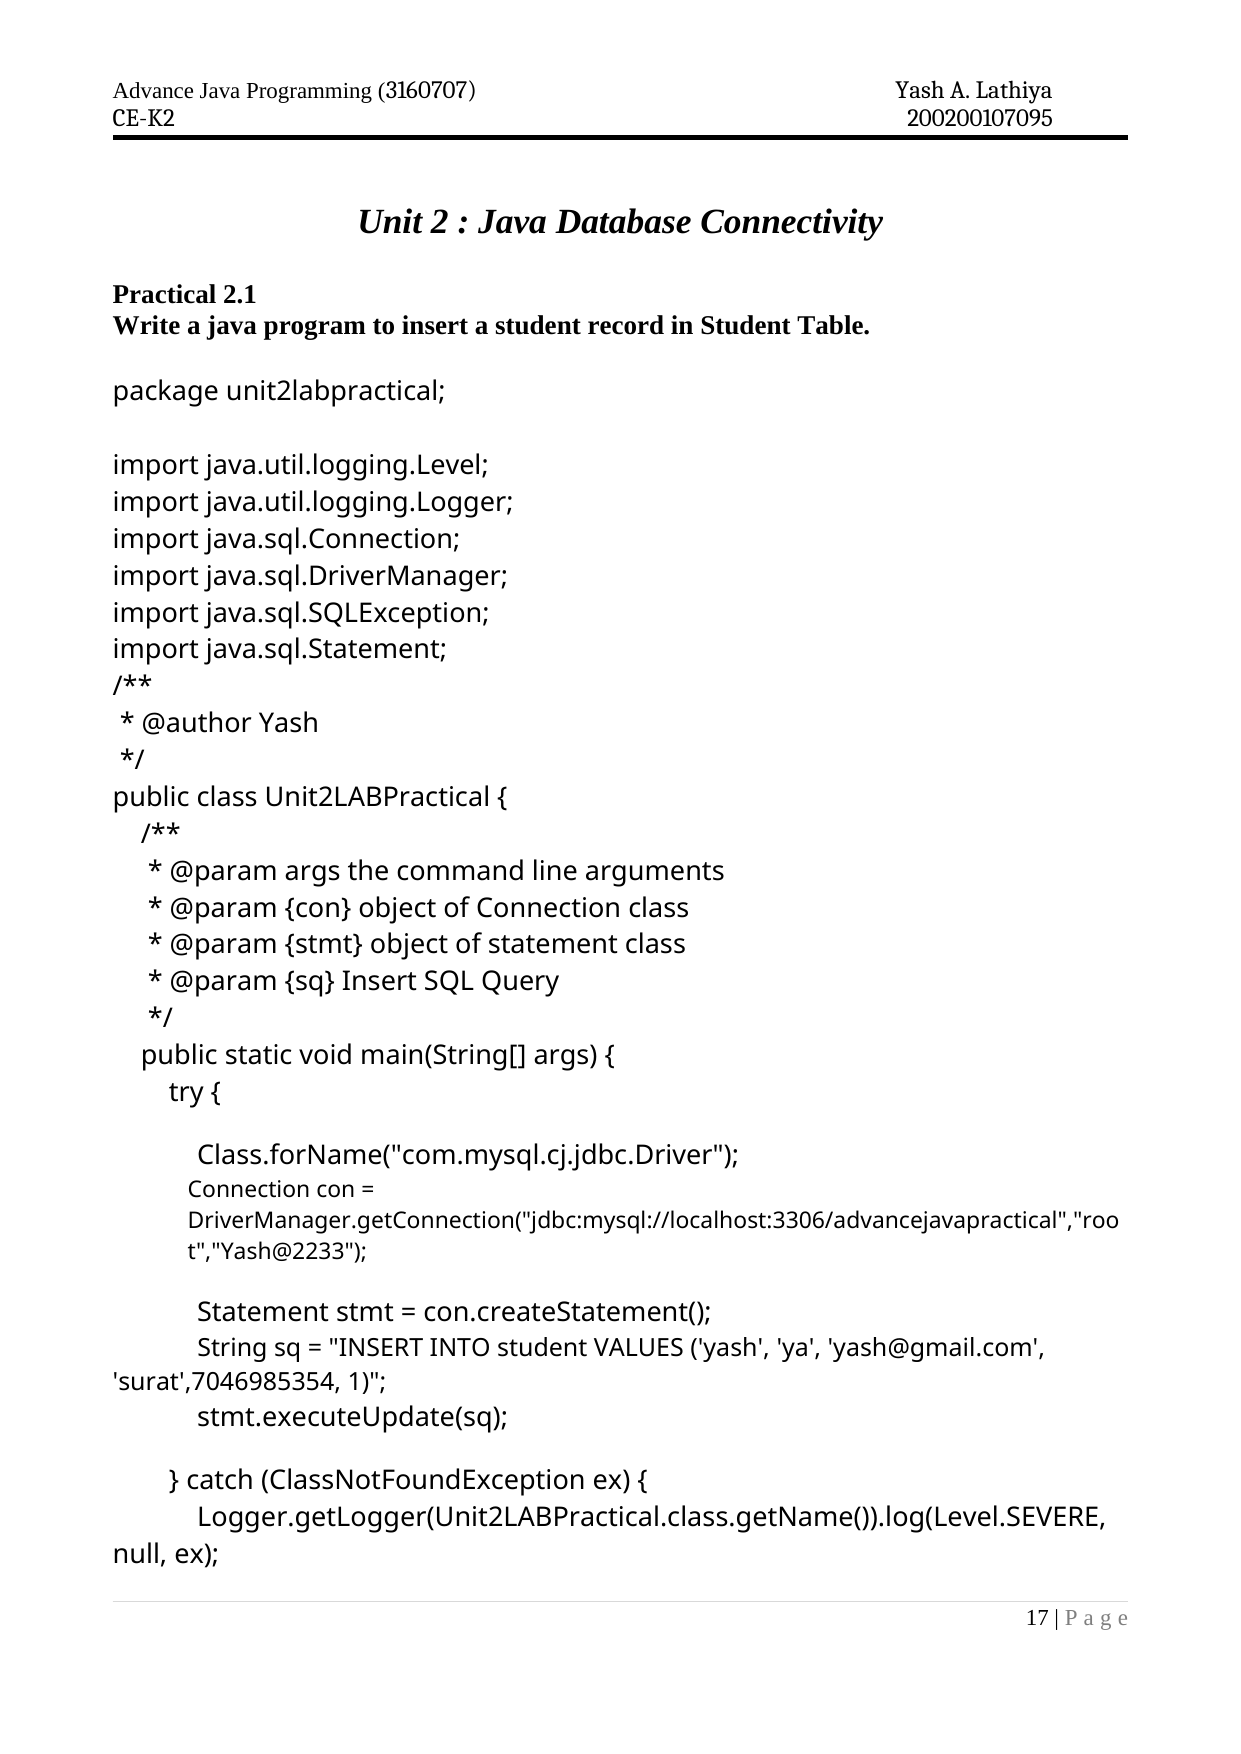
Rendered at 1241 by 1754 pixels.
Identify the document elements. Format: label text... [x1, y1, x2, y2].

text * @param args the command line arguments [112, 851, 1128, 888]
text Class.forName("com.mysql.cj.jdbc.Driver"); [112, 1136, 1128, 1172]
text Connection con = DriverManager.getConnection("jdbc:mysql://localhost:3306/advancejavapractical","root","Yash@2233"); [187, 1172, 1128, 1266]
text } catch (ClassNotFoundException ex) { [112, 1461, 1128, 1498]
text Logger.getLogger(Unit2LABPractical.class.getName()).log(Level.SEVERE, null, ex); [112, 1498, 1128, 1571]
text /** [112, 814, 1128, 851]
text import java.sql.SQLException; [112, 593, 1128, 630]
text import java.sql.Statement; [112, 630, 1128, 667]
text import java.util.logging.Level; [112, 446, 1128, 482]
text Write a java program to insert a student record in Student Table. [112, 309, 1128, 341]
text /** [112, 667, 1128, 704]
text * @param {sq} Insert SQL Query [112, 962, 1128, 999]
text public class Unit2LABPractical { [112, 777, 1128, 814]
text import java.util.logging.Logger; [112, 482, 1128, 519]
text * @author Yash [112, 704, 1128, 741]
text String sq = "INSERT INTO student VALUES ('yash', 'ya', 'yash@gmail.com', 'surat',7046985354, 1)"; [112, 1329, 1128, 1398]
text stmt.executeUpdate(sq); [112, 1398, 1128, 1434]
text import java.sql.Connection; [112, 519, 1128, 556]
text package unit2labpractical; [112, 372, 1128, 409]
text * @param {con} object of Connection class [112, 888, 1128, 925]
text * @param {stmt} object of statement class [112, 925, 1128, 962]
text import java.sql.DriverManager; [112, 556, 1128, 593]
text */ [112, 741, 1128, 777]
text try { [112, 1072, 1128, 1109]
text Practical 2.1 [112, 278, 1128, 309]
text */ [112, 999, 1128, 1036]
text Statement stmt = con.createStatement(); [112, 1293, 1128, 1329]
text Unit 2 : Java Database Connectivity [112, 201, 1128, 241]
text public static void main(String[] args) { [112, 1036, 1128, 1072]
